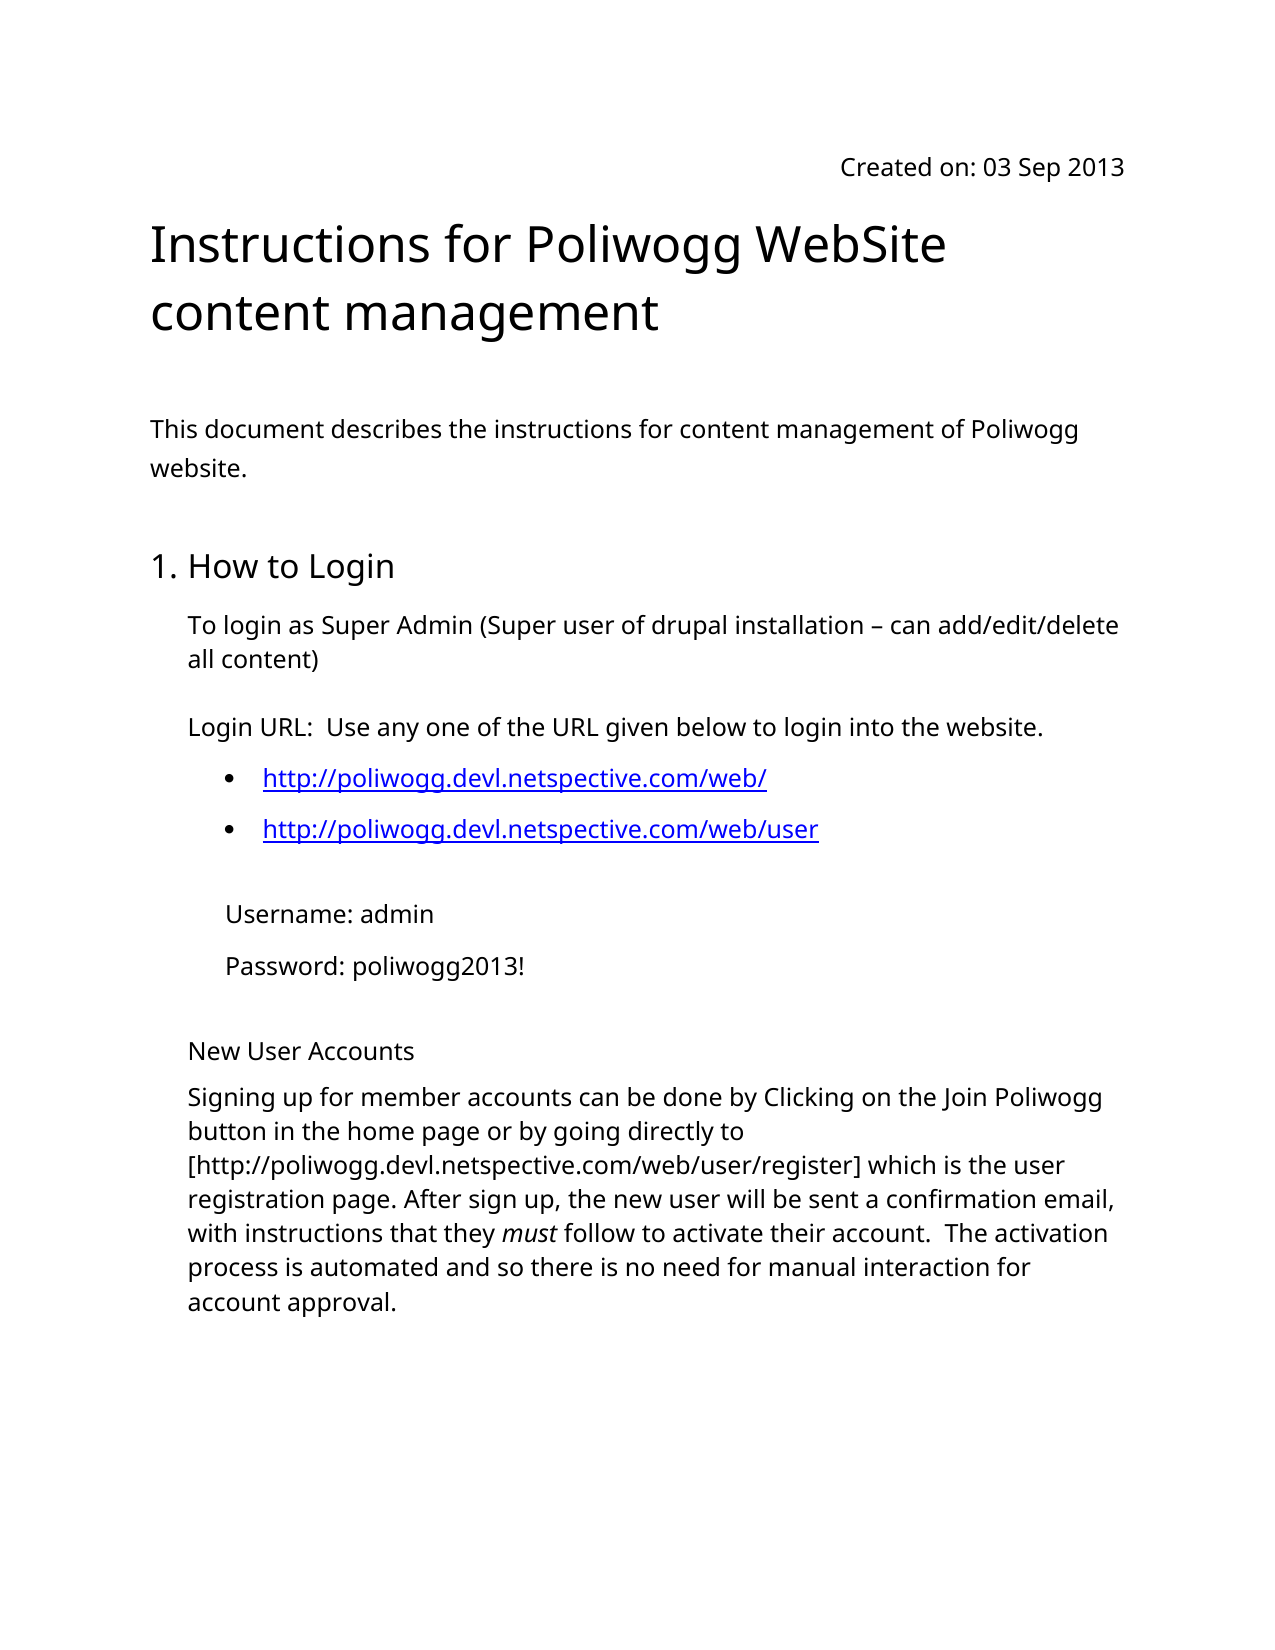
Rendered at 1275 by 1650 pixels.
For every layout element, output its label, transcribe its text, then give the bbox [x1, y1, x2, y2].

text Login URL: Use any one of the URL given below to login into the website. [187, 710, 1125, 744]
text Created on: 03 Sep 2013 [150, 150, 1125, 184]
list http://poliwogg.devl.netspective.com/web/user [225, 812, 1125, 846]
list http://poliwogg.devl.netspective.com/web/ [225, 761, 1125, 795]
text Password: poliwogg2013! [225, 948, 1125, 982]
subtitle Instructions for Poliwogg WebSite content management [150, 209, 1125, 345]
text Signing up for member accounts can be done by Clicking on the Join Poliwogg button in the home page or by going directly to [http://poliwogg.devl.netspective.com/web/user/register] which is the user registration page. After sign up, the new user will be sent a confirmation email, with instructions that they must follow to activate their account. The activation process is automated and so there is no need for manual interaction for account approval. [187, 1080, 1125, 1318]
text To login as Super Admin (Super user of drupal installation – can add/edit/delete all content) [187, 608, 1125, 676]
text Username: admin [225, 897, 1125, 931]
text This document describes the instructions for content management of Poliwogg website. [150, 412, 1125, 518]
subtitle How to Login [150, 543, 1125, 588]
text New User Accounts [187, 1033, 1125, 1067]
